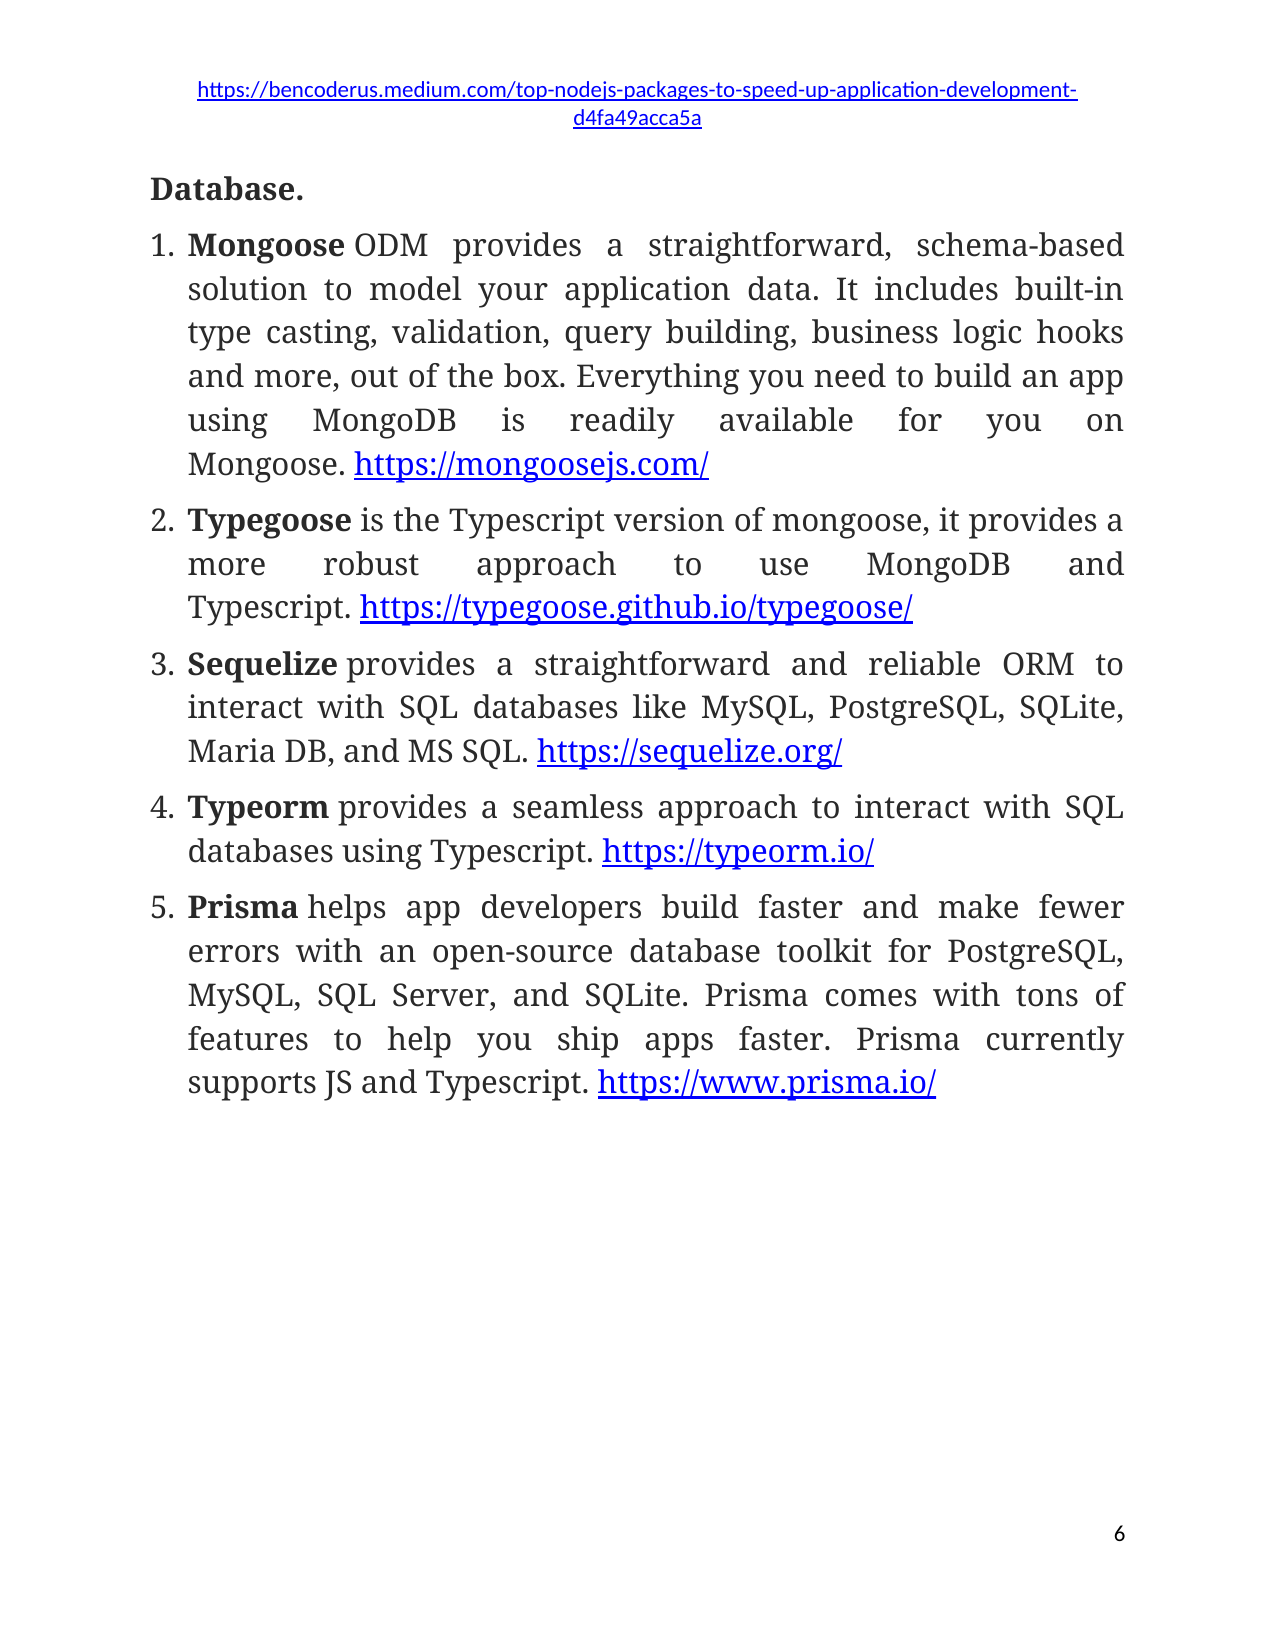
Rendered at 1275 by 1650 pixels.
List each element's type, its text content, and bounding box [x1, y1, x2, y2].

list Mongoose ODM provides a straightforward, schema-based solution to model your application data. It includes built-in type casting, validation, query building, business logic hooks and more, out of the box. Everything you need to build an app using MongoDB is readily available for you on Mongoose. https://mongoosejs.com/ [150, 222, 1125, 484]
list Typegoose is the Typescript version of mongoose, it provides a more robust approach to use MongoDB and Typescript. https://typegoose.github.io/typegoose/ [150, 497, 1125, 628]
list Typeorm provides a seamless approach to interact with SQL databases using Typescript. https://typeorm.io/ [150, 784, 1125, 872]
list Prisma helps app developers build faster and make fewer errors with an open-source database toolkit for PostgreSQL, MySQL, SQL Server, and SQLite. Prisma comes with tons of features to help you ship apps faster. Prisma currently supports JS and Typescript. https://www.prisma.io/ [150, 884, 1125, 1103]
text Database. [150, 159, 1125, 209]
list Sequelize provides a straightforward and reliable ORM to interact with SQL databases like MySQL, PostgreSQL, SQLite, Maria DB, and MS SQL. https://sequelize.org/ [150, 640, 1125, 772]
